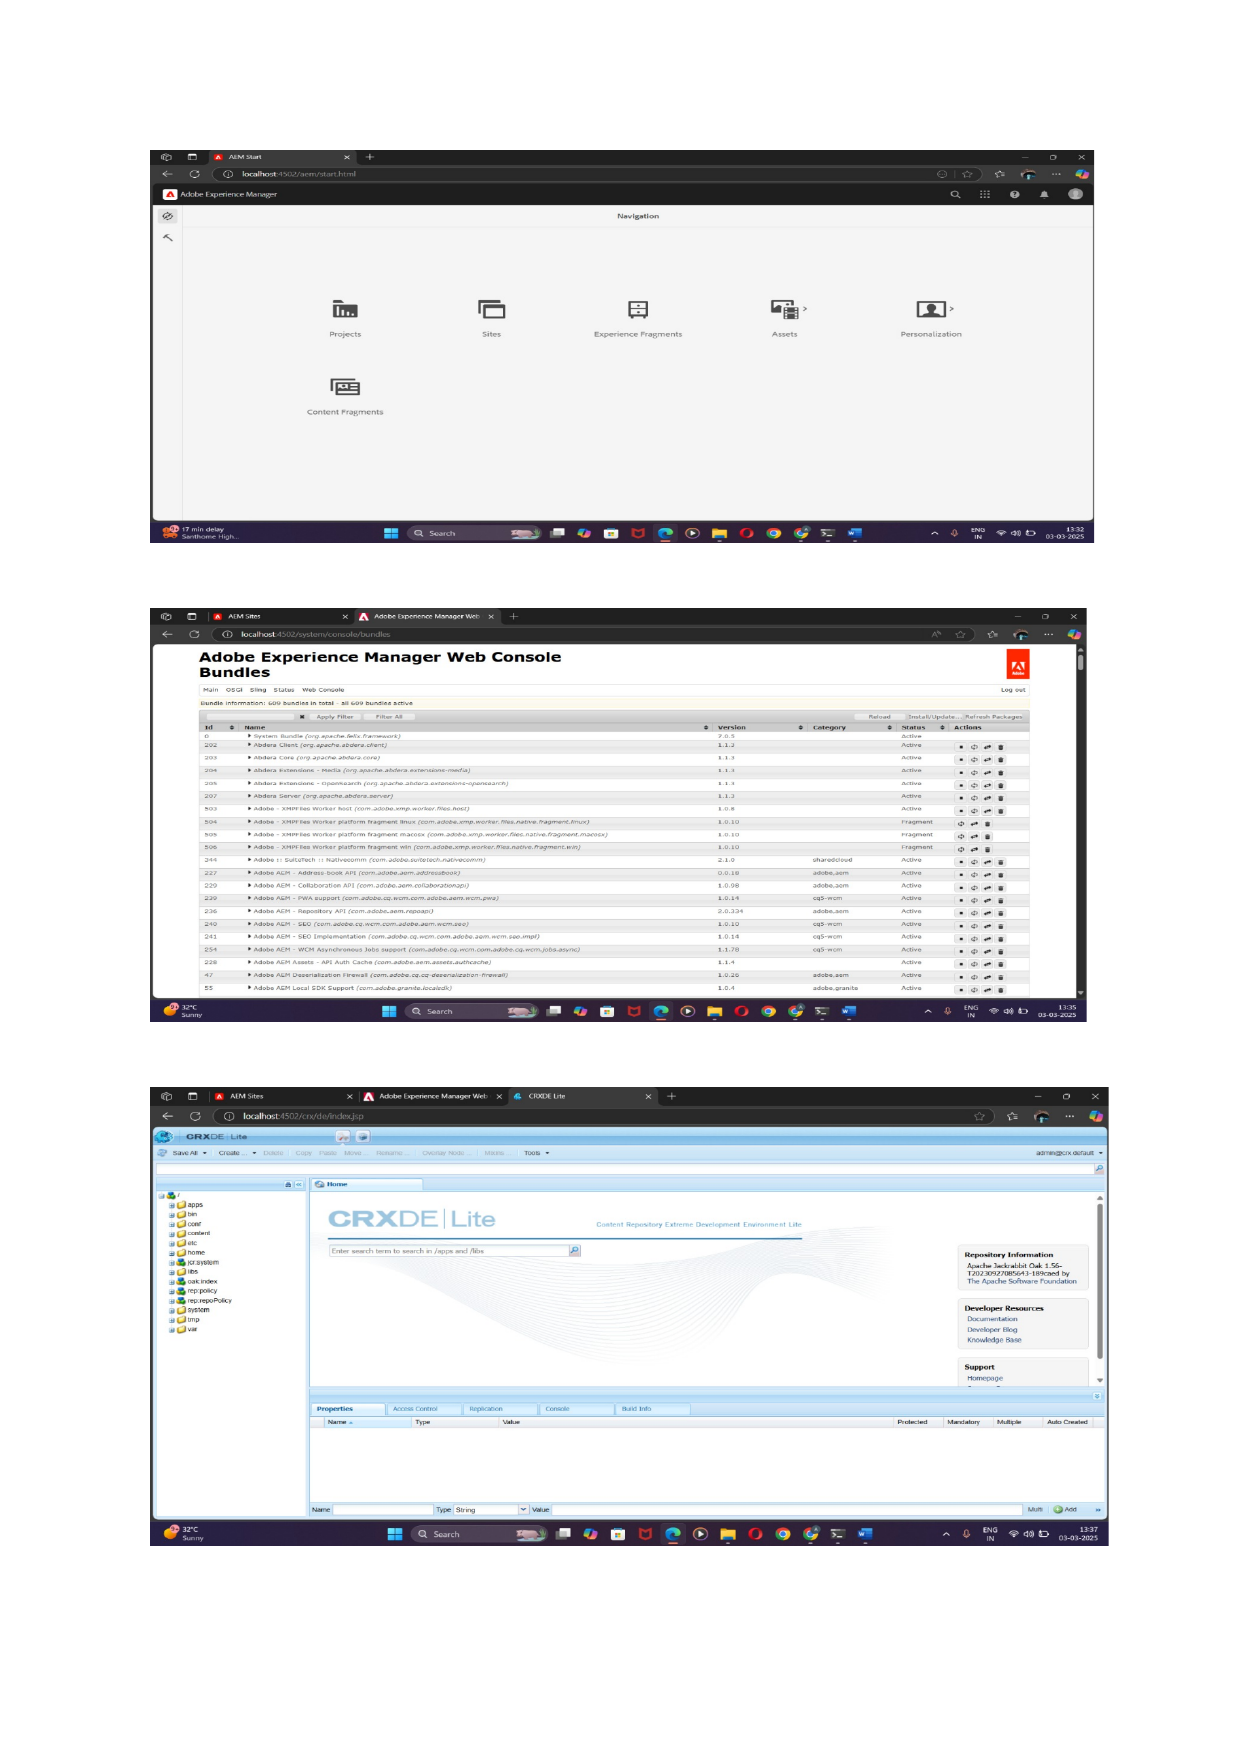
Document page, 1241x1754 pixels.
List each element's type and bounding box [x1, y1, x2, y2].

picture [150, 608, 1087, 1022]
picture [150, 150, 1095, 543]
picture [150, 1087, 1109, 1546]
